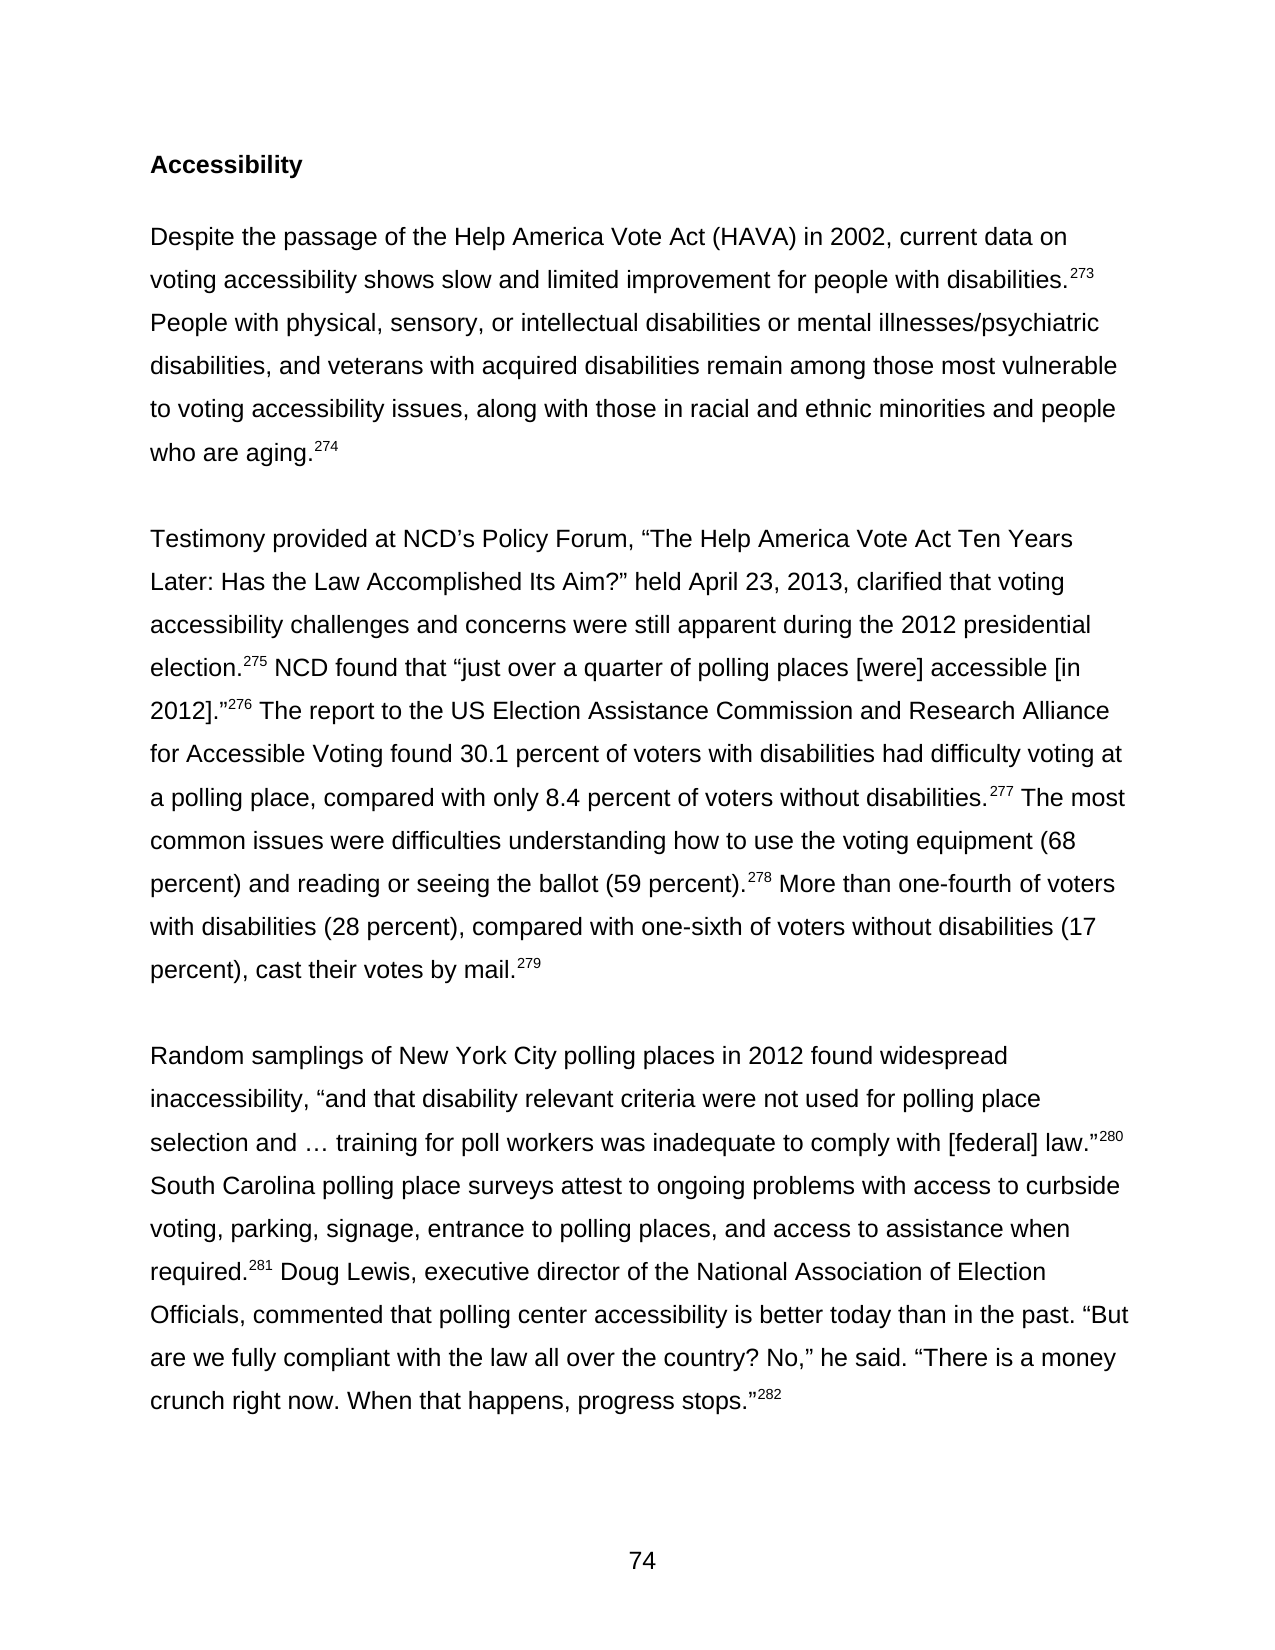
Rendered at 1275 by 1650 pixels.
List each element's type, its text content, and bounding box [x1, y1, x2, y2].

text Testimony provided at NCD’s Policy Forum, “The Help America Vote Act Ten Years Later: Has the Law Accomplished Its Aim?” held April 23, 2013, clarified that voting accessibility challenges and concerns were still apparent during the 2012 presidential election. NCD found that “just over a quarter of polling places [were] accessible [in 2012].” The report to the US Election Assistance Commission and Research Alliance for Accessible Voting found 30.1 percent of voters with disabilities had difficulty voting at a polling place, compared with only 8.4 percent of voters without disabilities. The most common issues were difficulties understanding how to use the voting equipment (68 percent) and reading or seeing the ballot (59 percent). More than one-fourth of voters with disabilities (28 percent), compared with one-sixth of voters without disabilities (17 percent), cast their votes by mail. [150, 524, 1134, 984]
text Random samplings of New York City polling places in 2012 found widespread inaccessibility, “and that disability relevant criteria were not used for polling place selection and … training for poll workers was inadequate to comply with [federal] law.” South Carolina polling place surveys attest to ongoing problems with access to curbside voting, parking, signage, entrance to polling places, and access to assistance when required. Doug Lewis, executive director of the National Association of Election Officials, commented that polling center accessibility is better today than in the past. “But are we fully compliant with the law all over the country? No,” he said. “There is a money crunch right now. When that happens, progress stops.” [150, 1041, 1134, 1415]
text Despite the passage of the Help America Vote Act (HAVA) in 2002, current data on voting accessibility shows slow and limited improvement for people with disabilities. People with physical, sensory, or intellectual disabilities or mental illnesses/psychiatric disabilities, and veterans with acquired disabilities remain among those most vulnerable to voting accessibility issues, along with those in racial and ethnic minorities and people who are aging. [150, 222, 1134, 466]
subtitle Accessibility [150, 150, 1134, 179]
